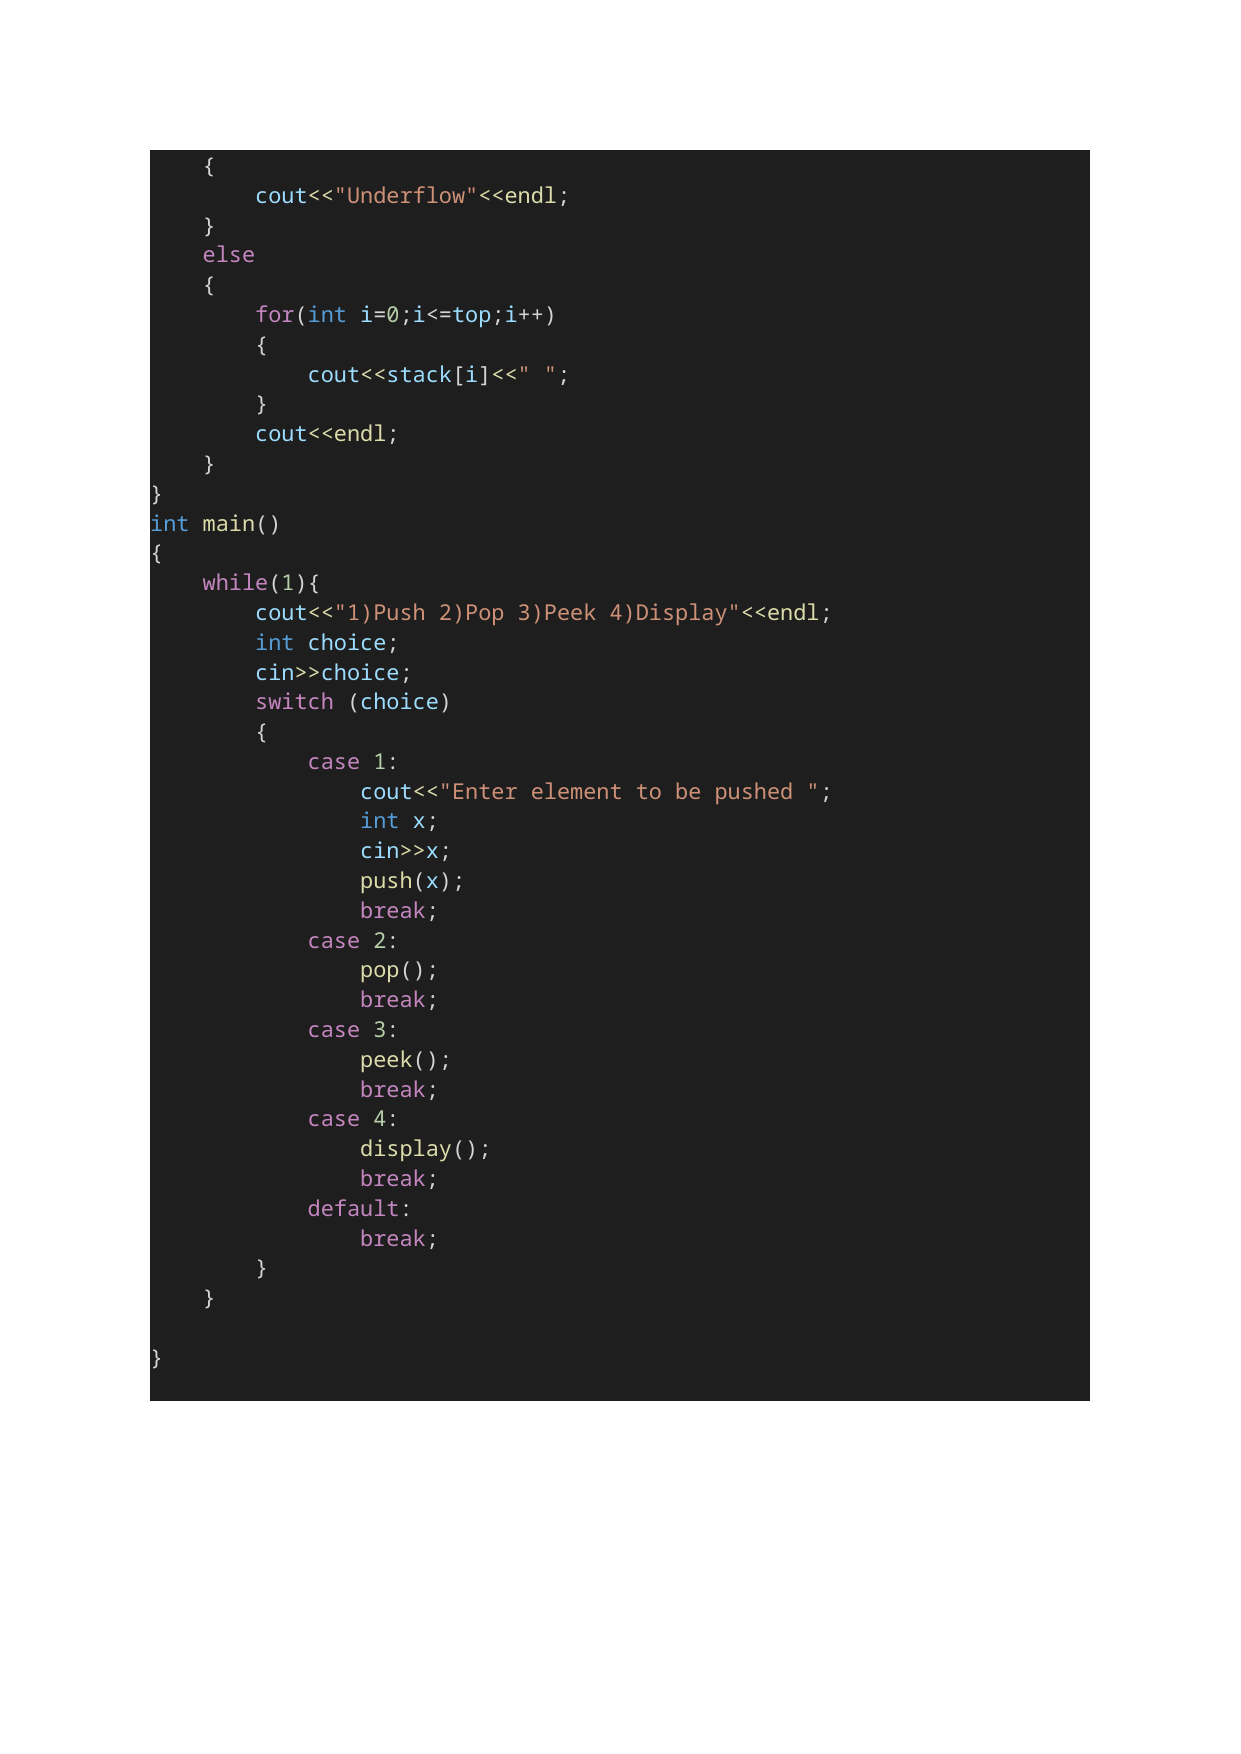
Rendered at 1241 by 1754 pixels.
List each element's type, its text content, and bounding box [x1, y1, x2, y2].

text case 3: [150, 1014, 1090, 1044]
text while(1){ [150, 567, 1090, 597]
text } [150, 388, 1090, 418]
text break; [150, 1163, 1090, 1193]
text case 2: [150, 924, 1090, 954]
text } [150, 1252, 1090, 1282]
text } [150, 1342, 1090, 1371]
text cin>>choice; [150, 656, 1090, 686]
text { [150, 716, 1090, 746]
text display(); [150, 1133, 1090, 1163]
text cout<<"Enter element to be pushed "; [150, 776, 1090, 805]
text cout<<"Underflow"<<endl; [150, 180, 1090, 209]
text break; [150, 1222, 1090, 1252]
text int x; [150, 805, 1090, 835]
text cin>>x; [150, 835, 1090, 865]
text { [150, 150, 1090, 180]
text else [150, 239, 1090, 269]
text peek(); [150, 1044, 1090, 1073]
text } [150, 448, 1090, 478]
text cout<<"1)Push 2)Pop 3)Peek 4)Display"<<endl; [150, 597, 1090, 627]
text { [150, 329, 1090, 358]
text switch (choice) [150, 686, 1090, 716]
text case 1: [150, 746, 1090, 776]
text push(x); [150, 865, 1090, 895]
text case 4: [150, 1103, 1090, 1133]
text { [150, 269, 1090, 299]
text default: [150, 1193, 1090, 1222]
text break; [150, 984, 1090, 1014]
text pop(); [150, 954, 1090, 984]
text for(int i=0;i<=top;i++) [150, 299, 1090, 329]
text } [150, 1282, 1090, 1312]
text { [150, 537, 1090, 567]
text } [150, 478, 1090, 507]
text int main() [150, 507, 1090, 537]
text break; [150, 1073, 1090, 1103]
text cout<<stack[i]<<" "; [150, 358, 1090, 388]
text } [150, 209, 1090, 239]
text int choice; [150, 627, 1090, 656]
text break; [150, 895, 1090, 924]
text cout<<endl; [150, 418, 1090, 448]
